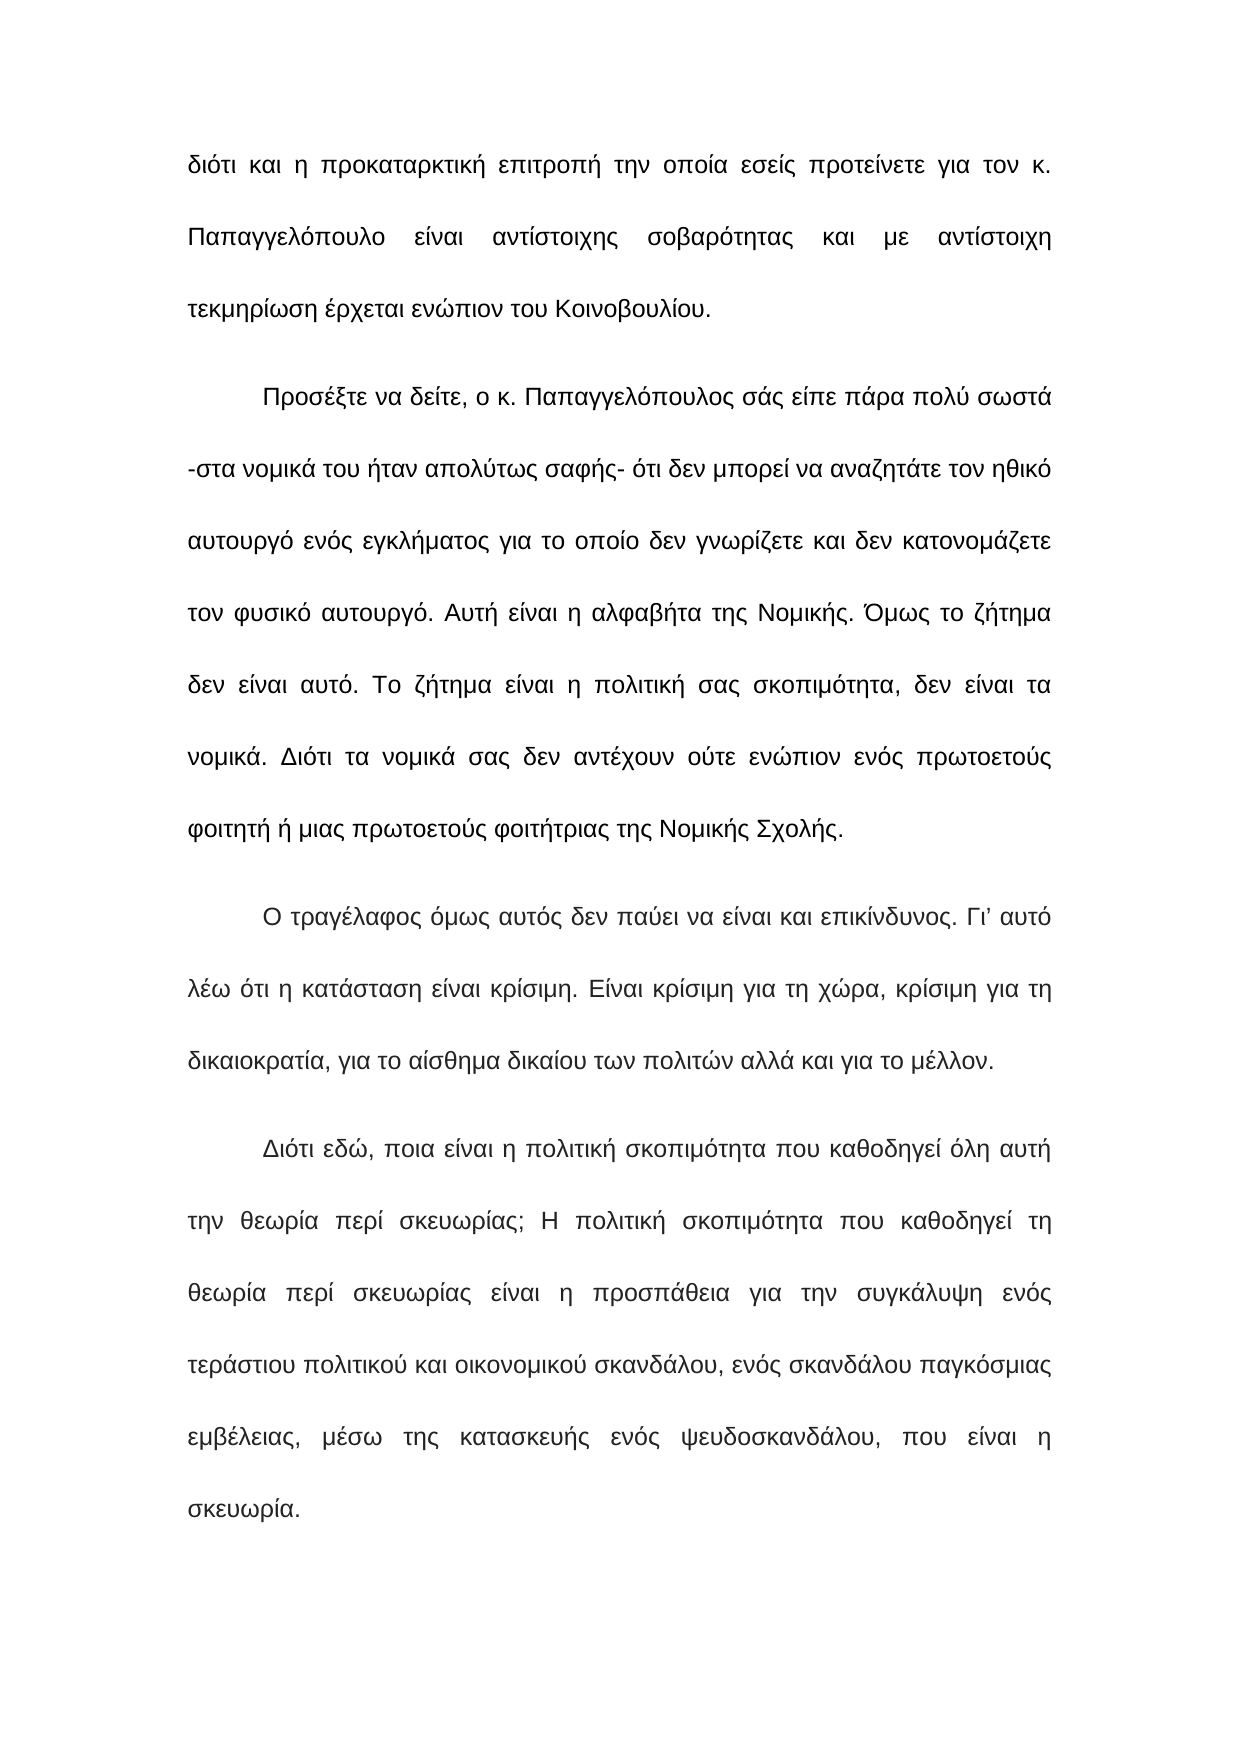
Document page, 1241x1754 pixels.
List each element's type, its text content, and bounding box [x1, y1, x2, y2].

text O τραγέλαφος όμως αυτός δεν παύει να είναι και επικίνδυνος. Γι’ αυτό λέω ότι η κατάσταση είναι κρίσιμη. Είναι κρίσιμη για τη χώρα, κρίσιμη για τη δικαιοκρατία, για το αίσθημα δικαίου των πολιτών αλλά και για το μέλλον. [187, 997, 1053, 1074]
text Διότι εδώ, ποια είναι η πολιτική σκοπιμότητα που καθοδηγεί όλη αυτή την θεωρία περί σκευωρίας; Η πολιτική σκοπιμότητα που καθοδηγεί τη θεωρία περί σκευωρίας είναι η προσπάθεια για την συγκάλυψη ενός τεράστιου πολιτικού και οικονομικού σκανδάλου, ενός σκανδάλου παγκόσμιας εμβέλειας, μέσω της κατασκευής ενός ψευδοσκανδάλου, που είναι η σκευωρία. [187, 1362, 1053, 1522]
text O τραγέλαφος όμως αυτός δεν παύει να είναι και επικίνδυνος. Γι’ αυτό λέω ότι η κατάσταση είναι κρίσιμη. Είναι κρίσιμη για τη χώρα, κρίσιμη για τη δικαιοκρατία, για το αίσθημα δικαίου των πολιτών αλλά και για το μέλλον. [187, 902, 1053, 996]
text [187, 150, 1053, 322]
text Προσέξτε να δείτε, ο κ. Παπαγγελόπουλος σάς είπε πάρα πολύ σωστά -στα νομικά του ήταν απολύτως σαφής- ότι δεν μπορεί να αναζητάτε τον ηθικό αυτουργό ενός εγκλήματος για το οποίο δεν γνωρίζετε και δεν κατονομάζετε τον φυσικό αυτουργό. Αυτή είναι η αλφαβήτα της Νομικής. Όμως το ζήτημα δεν είναι αυτό. Το ζήτημα είναι η πολιτική σας σκοπιμότητα, δεν είναι τα νομικά. Διότι τα νομικά σας δεν αντέχουν ούτε ενώπιον ενός πρωτοετούς φοιτητή ή μιας πρωτοετούς φοιτήτριας της Νομικής Σχολής. [187, 382, 1053, 842]
text Διότι εδώ, ποια είναι η πολιτική σκοπιμότητα που καθοδηγεί όλη αυτή την θεωρία περί σκευωρίας; Η πολιτική σκοπιμότητα που καθοδηγεί τη θεωρία περί σκευωρίας είναι η προσπάθεια για την συγκάλυψη ενός τεράστιου πολιτικού και οικονομικού σκανδάλου, ενός σκανδάλου παγκόσμιας εμβέλειας, μέσω της κατασκευής ενός ψευδοσκανδάλου, που είναι η σκευωρία. [187, 1218, 1053, 1360]
text Διότι εδώ, ποια είναι η πολιτική σκοπιμότητα που καθοδηγεί όλη αυτή την θεωρία περί σκευωρίας; Η πολιτική σκοπιμότητα που καθοδηγεί τη θεωρία περί σκευωρίας είναι η προσπάθεια για την συγκάλυψη ενός τεράστιου πολιτικού και οικονομικού σκανδάλου, ενός σκανδάλου παγκόσμιας εμβέλειας, μέσω της κατασκευής ενός ψευδοσκανδάλου, που είναι η σκευωρία. [187, 1134, 1053, 1216]
